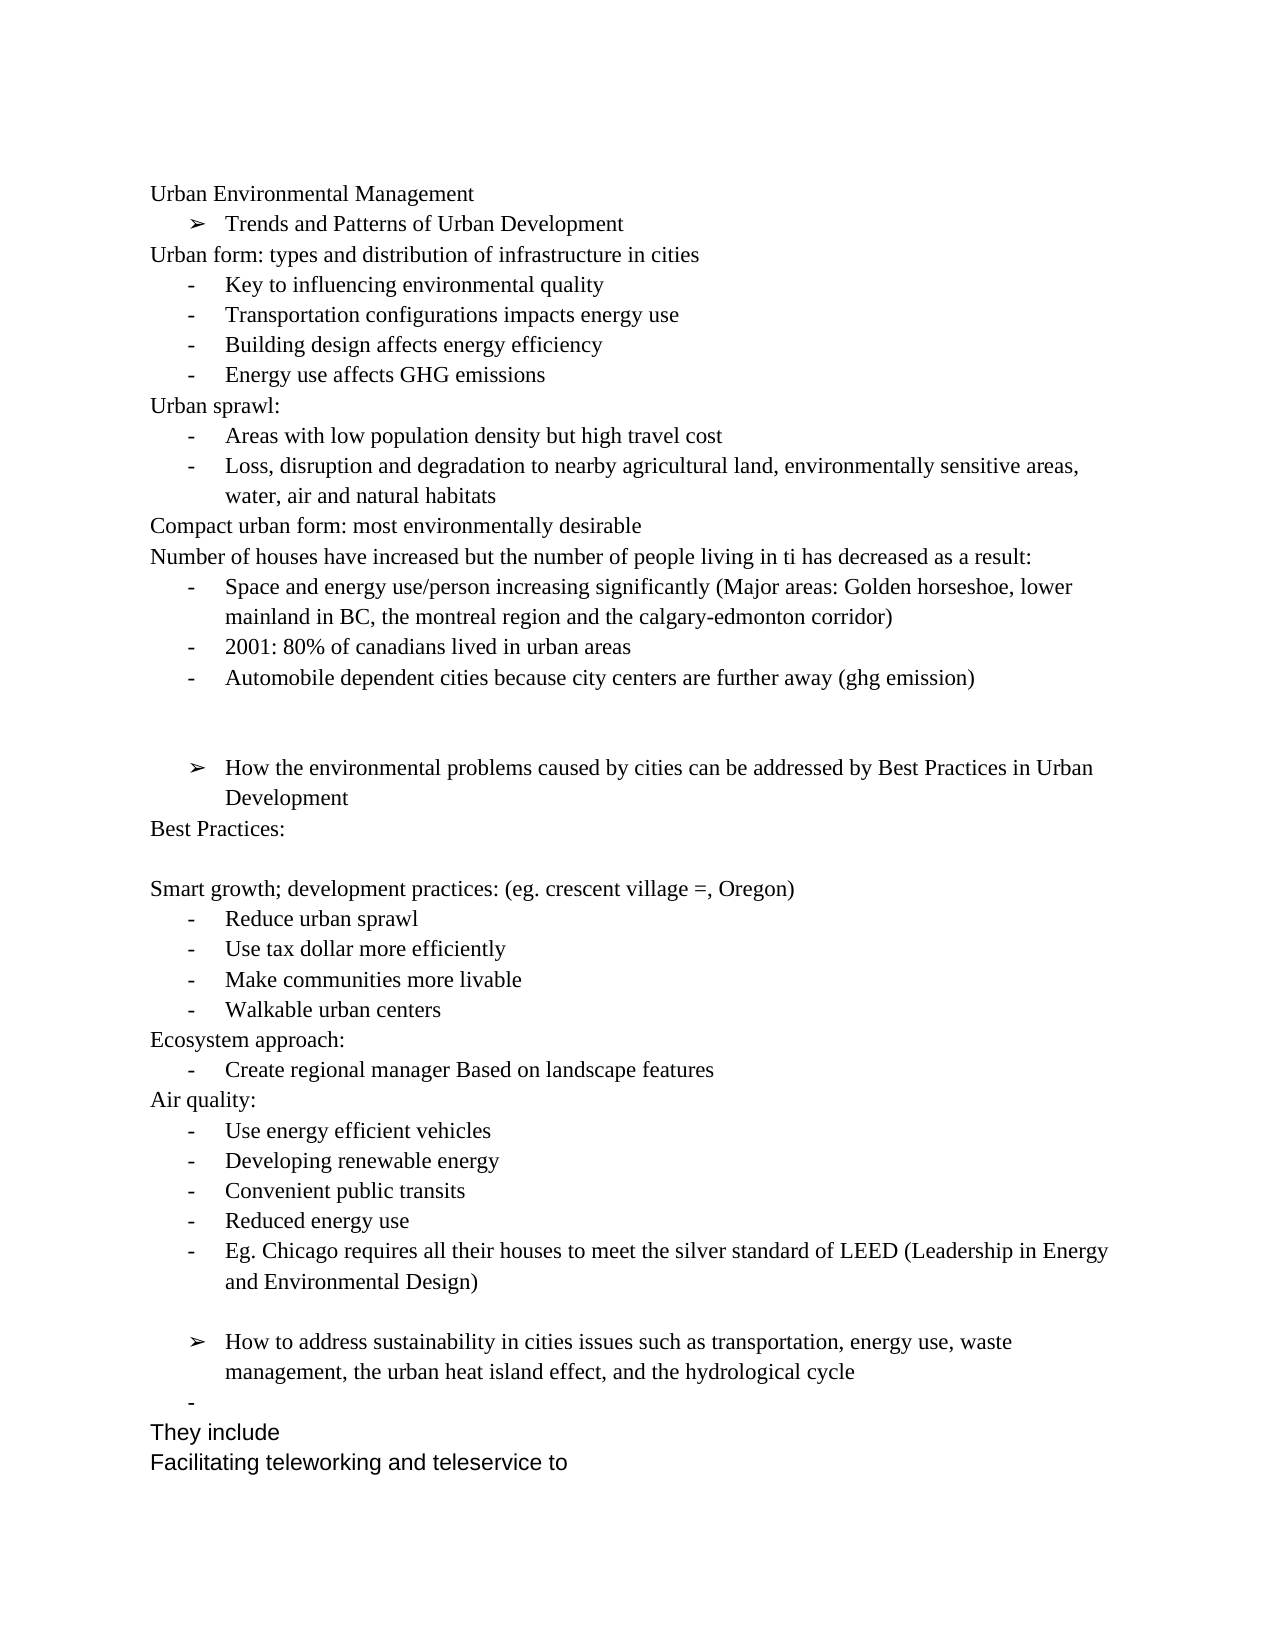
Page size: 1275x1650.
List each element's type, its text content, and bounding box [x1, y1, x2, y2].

text Facilitating teleworking and teleservice to [150, 1449, 1125, 1475]
list Loss, disruption and degradation to nearby agricultural land, environmentally sensitive areas, water, air and natural habitats [187, 452, 1125, 509]
text Ecosystem approach: [150, 1026, 1125, 1052]
list Energy use affects GHG emissions [187, 361, 1125, 388]
list Automobile dependent cities because city centers are further away (ghg emission) [187, 663, 1125, 690]
text Compact urban form: most environmentally desirable [150, 512, 1125, 539]
list Reduce urban sprawl [187, 905, 1125, 932]
text Urban sprawl: [150, 392, 1125, 418]
text Number of houses have increased but the number of people living in ti has decreased as a result: [150, 543, 1125, 569]
list Create regional manager Based on landscape features [187, 1056, 1125, 1083]
list Developing renewable energy [187, 1147, 1125, 1173]
list Reduced energy use [187, 1207, 1125, 1234]
list Key to influencing environmental quality [187, 271, 1125, 297]
list Use energy efficient vehicles [187, 1117, 1125, 1143]
list Space and energy use/person increasing significantly (Major areas: Golden horseshoe, lower mainland in BC, the montreal region and the calgary-edmonton corridor) [187, 573, 1125, 629]
text Best Practices: [150, 814, 1125, 841]
text Urban Environmental Management [150, 180, 1125, 207]
list Eg. Chicago requires all their houses to meet the silver standard of LEED (Leadership in Energy and Environmental Design) [187, 1237, 1125, 1294]
text Smart growth; development practices: (eg. crescent village =, Oregon) [150, 875, 1125, 901]
text Urban form: types and distribution of infrastructure in cities [150, 241, 1125, 267]
text They include [150, 1419, 1125, 1445]
list Trends and Patterns of Urban Development [187, 210, 1125, 237]
list Transportation configurations impacts energy use [187, 301, 1125, 327]
list Use tax dollar more efficiently [187, 935, 1125, 962]
list 2001: 80% of canadians lived in urban areas [187, 633, 1125, 660]
list Make communities more livable [187, 966, 1125, 992]
text Air quality: [150, 1086, 1125, 1113]
list Building design affects energy efficiency [187, 331, 1125, 358]
list How the environmental problems caused by cities can be addressed by Best Practices in Urban Development [187, 754, 1125, 811]
list Convenient public transits [187, 1177, 1125, 1203]
list How to address sustainability in cities issues such as transportation, energy use, waste management, the urban heat island effect, and the hydrological cycle [187, 1328, 1125, 1385]
list Walkable urban centers [187, 996, 1125, 1022]
list Areas with low population density but high travel cost [187, 422, 1125, 448]
